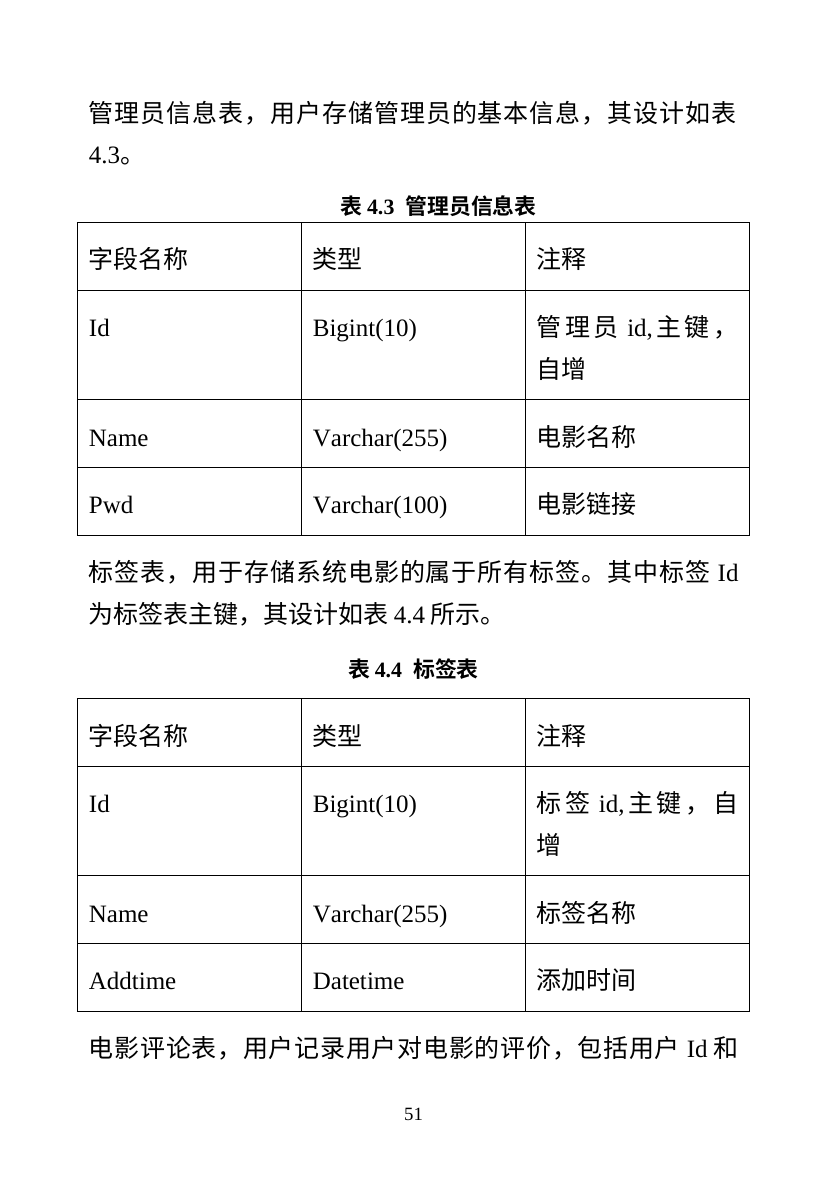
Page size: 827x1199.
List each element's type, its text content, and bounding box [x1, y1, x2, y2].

table_cell Varchar(255) [302, 400, 525, 467]
text 管理员信息表，用户存储管理员的基本信息，其设计如表4.3。 [89, 89, 738, 172]
table_cell Varchar(100) [302, 468, 525, 534]
text 表4.3 管理员信息表 [139, 184, 738, 222]
table_cell Bigint(10) [302, 767, 525, 875]
table_header 字段名称 [78, 223, 301, 290]
table_header 注释 [526, 699, 749, 766]
table_cell Addtime [78, 944, 301, 1011]
table_header 字段名称 [78, 699, 301, 766]
table_cell Id [78, 291, 301, 399]
table_cell 管理员id,主键，自增 [526, 291, 749, 399]
table_cell Datetime [302, 944, 525, 1011]
table_header 类型 [302, 223, 525, 290]
table_cell Bigint(10) [302, 291, 525, 399]
table_cell 标签id,主键，自增 [526, 767, 749, 875]
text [89, 1024, 738, 1066]
table_cell 电影链接 [526, 468, 749, 534]
text 标签表，用于存储系统电影的属于所有标签。其中标签Id为标签表主键，其设计如表4.4所示。 [89, 548, 738, 631]
table_cell 添加时间 [526, 944, 749, 1011]
table_header 注释 [526, 223, 749, 290]
table_cell Name [78, 876, 301, 943]
table_cell 电影名称 [526, 400, 749, 467]
table_header 类型 [302, 699, 525, 766]
table_cell Name [78, 400, 301, 467]
text 表4.4 标签表 [89, 644, 738, 686]
table_cell Id [78, 767, 301, 875]
table_cell 标签名称 [526, 876, 749, 943]
table_cell Pwd [78, 468, 301, 534]
table_cell Varchar(255) [302, 876, 525, 943]
